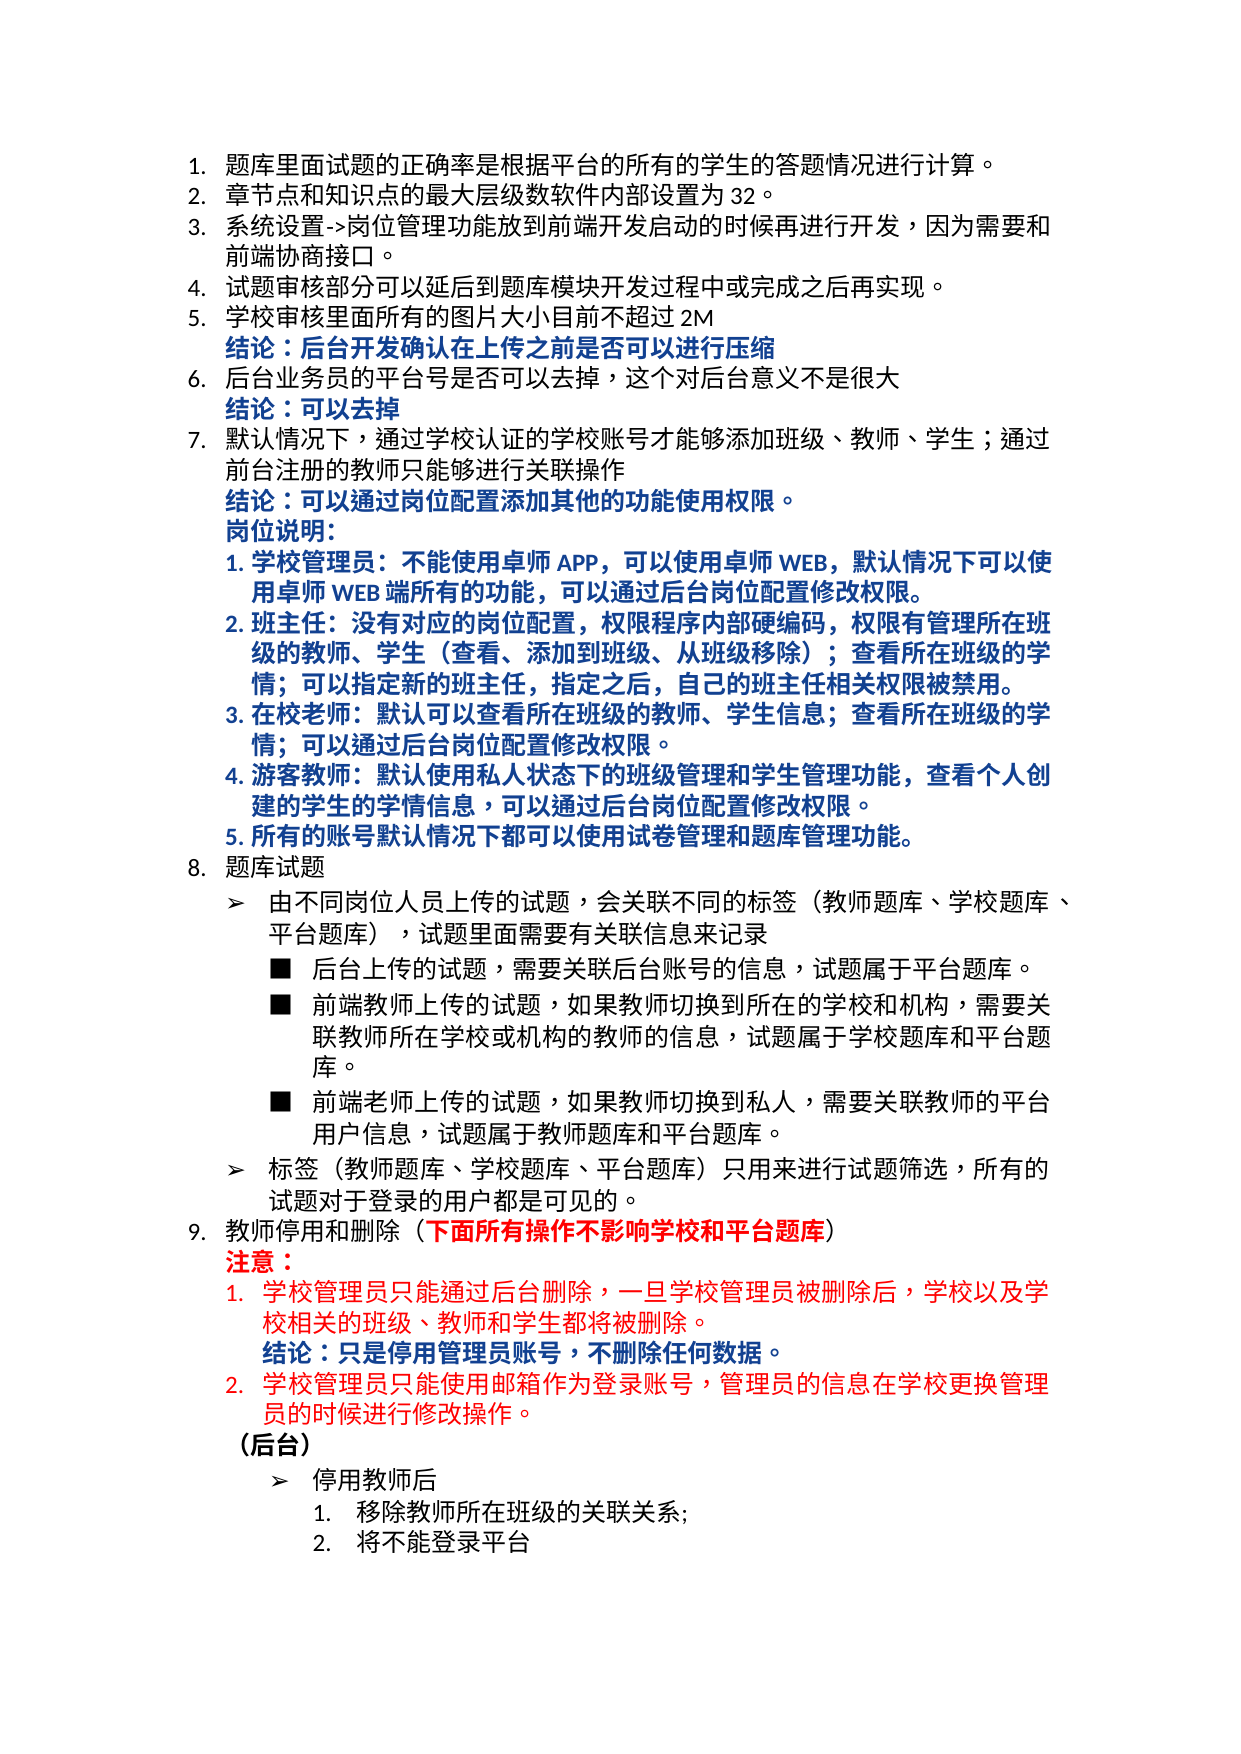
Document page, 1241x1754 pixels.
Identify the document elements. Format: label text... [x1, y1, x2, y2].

list 后台业务员的平台号是否可以去掉，这个对后台意义不是很大 [187, 364, 1053, 394]
list 学校管理员只能使用邮箱作为登录账号，管理员的信息在学校更换管理员的时候进行修改操作。 [225, 1369, 1053, 1430]
list （后台） [225, 1430, 1053, 1461]
list 学校管理员只能通过后台删除，一旦学校管理员被删除后，学校以及学校相关的班级、教师和学生都将被删除。 [225, 1277, 1053, 1338]
list 前端老师上传的试题，如果教师切换到私人，需要关联教师的平台用户信息，试题属于教师题库和平台题库。 [269, 1083, 1053, 1149]
list 题库试题 [187, 852, 1053, 882]
list 移除教师所在班级的关联关系; [312, 1497, 1053, 1527]
list 试题审核部分可以延后到题库模块开发过程中或完成之后再实现。 [187, 272, 1053, 303]
list 章节点和知识点的最大层级数软件内部设置为32。 [187, 181, 1053, 211]
list 结论：只是停用管理员账号，不删除任何数据。 [262, 1338, 1053, 1369]
list 由不同岗位人员上传的试题，会关联不同的标签（教师题库、学校题库、平台题库），试题里面需要有关联信息来记录 [225, 882, 1053, 949]
list 班主任：没有对应的岗位配置，权限程序内部硬编码，权限有管理所在班级的教师、学生（查看、添加到班级、从班级移除）；查看所在班级的学情；可以指定新的班主任，指定之后，自己的班主任相关权限被禁用。 [225, 608, 1053, 699]
list 后台上传的试题，需要关联后台账号的信息，试题属于平台题库。 [269, 949, 1053, 986]
text 结论：可以去掉 [225, 394, 1053, 425]
list 将不能登录平台 [312, 1527, 1053, 1558]
list 前端教师上传的试题，如果教师切换到所在的学校和机构，需要关联教师所在学校或机构的教师的信息，试题属于学校题库和平台题库。 [269, 986, 1053, 1083]
list 岗位说明： [225, 516, 1053, 547]
list 注意： [225, 1247, 1053, 1277]
list 题库里面试题的正确率是根据平台的所有的学生的答题情况进行计算。 [187, 150, 1053, 181]
list 结论：可以通过岗位配置添加其他的功能使用权限。 [225, 486, 1053, 516]
list 教师停用和删除（下面所有操作不影响学校和平台题库） [187, 1216, 1053, 1247]
list 停用教师后 [269, 1461, 1053, 1497]
list 系统设置->岗位管理功能放到前端开发启动的时候再进行开发，因为需要和前端协商接口。 [187, 211, 1053, 272]
list 默认情况下，通过学校认证的学校账号才能够添加班级、教师、学生；通过前台注册的教师只能够进行关联操作 [187, 425, 1053, 486]
list 学校管理员：不能使用卓师APP，可以使用卓师WEB，默认情况下可以使用卓师WEB端所有的功能，可以通过后台岗位配置修改权限。 [225, 547, 1053, 608]
list 学校审核里面所有的图片大小目前不超过2M [187, 303, 1053, 333]
list 游客教师：默认使用私人状态下的班级管理和学生管理功能，查看个人创建的学生的学情信息，可以通过后台岗位配置修改权限。 [225, 760, 1053, 821]
list 标签（教师题库、学校题库、平台题库）只用来进行试题筛选，所有的试题对于登录的用户都是可见的。 [225, 1149, 1053, 1216]
list 结论：后台开发确认在上传之前是否可以进行压缩 [225, 333, 1053, 364]
list 所有的账号默认情况下都可以使用试卷管理和题库管理功能。 [225, 821, 1053, 852]
list 在校老师：默认可以查看所在班级的教师、学生信息；查看所在班级的学情；可以通过后台岗位配置修改权限。 [225, 699, 1053, 760]
